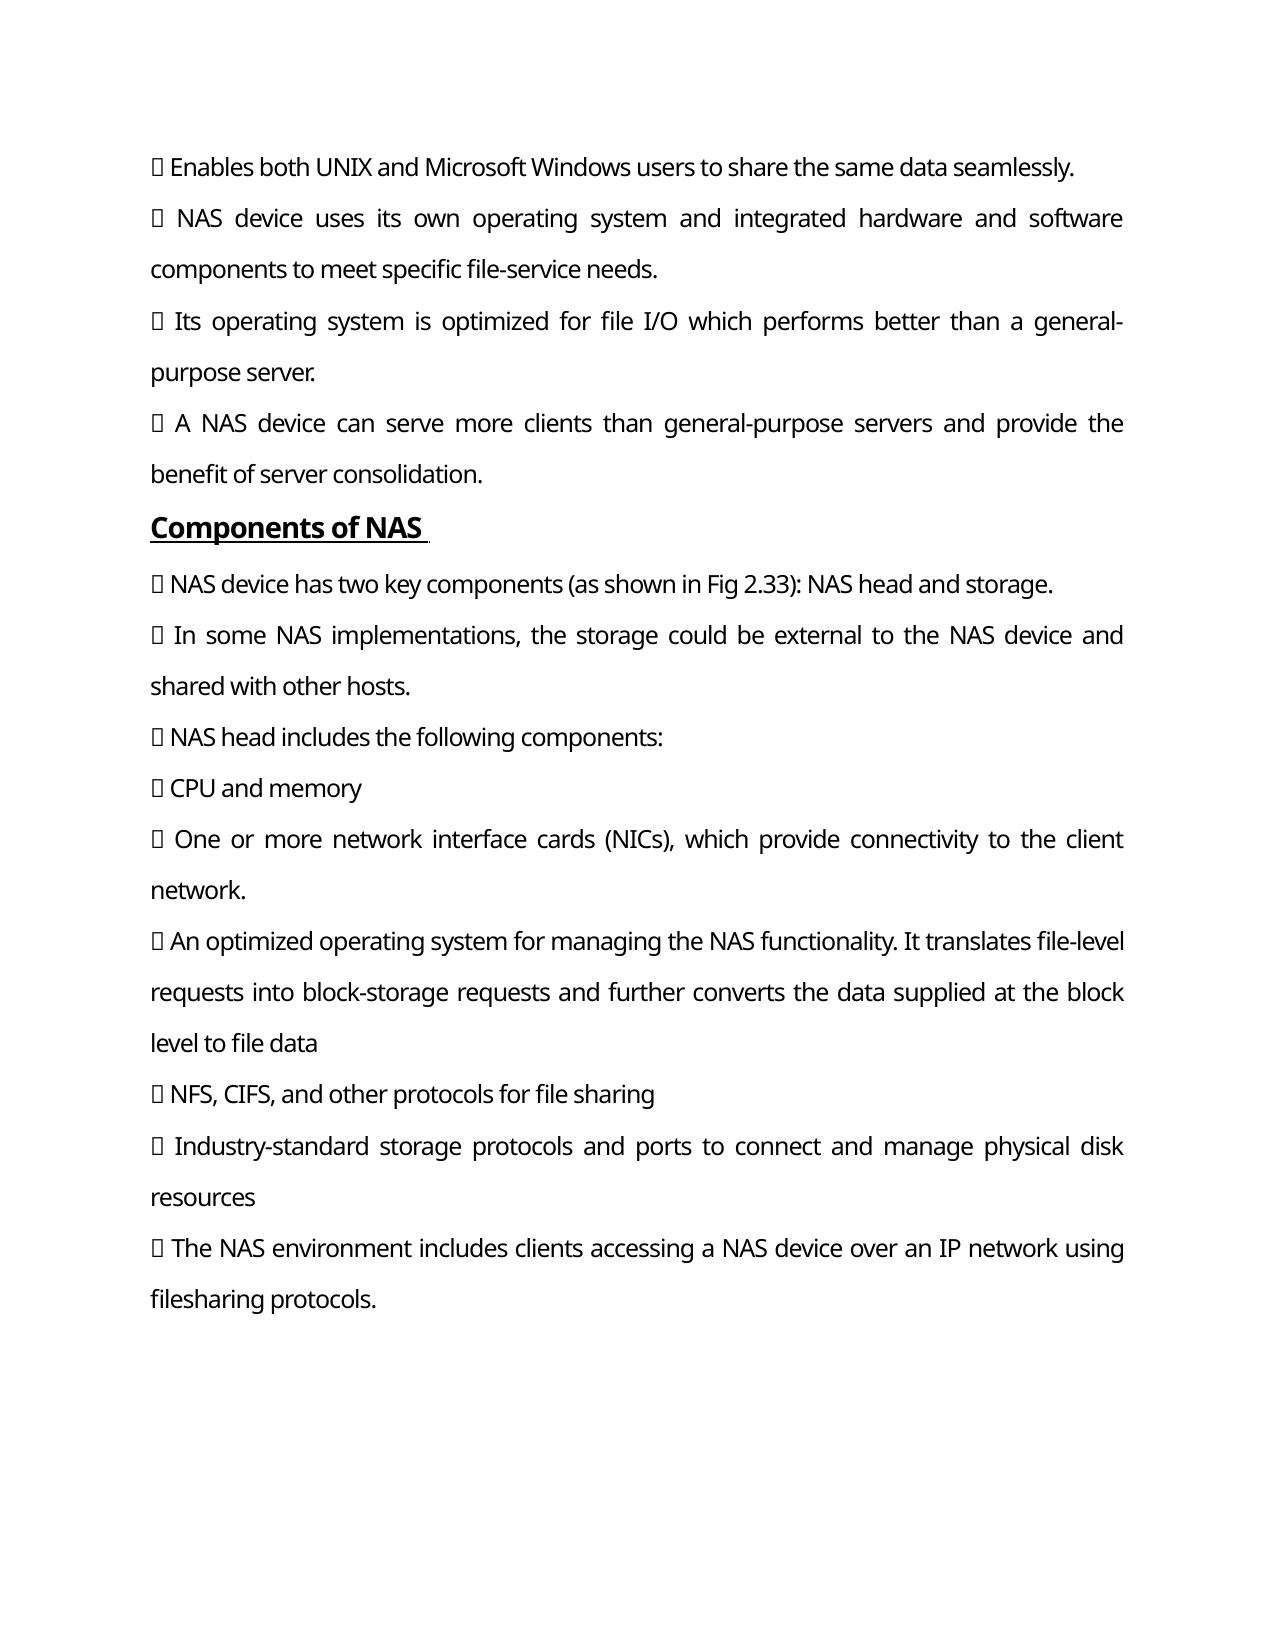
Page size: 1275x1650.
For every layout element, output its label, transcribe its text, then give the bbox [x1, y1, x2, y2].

subtitle Components of NAS [150, 507, 1125, 547]
text  NAS device has two key components (as shown in Fig 2.33): NAS head and storage. [150, 567, 1125, 601]
text  The NAS environment includes clients accessing a NAS device over an IP network using filesharing protocols. [150, 1230, 1125, 1315]
text  An optimized operating system for managing the NAS functionality. It translates file-level requests into block-storage requests and further converts the data supplied at the block level to file data [150, 924, 1125, 1060]
text  One or more network interface cards (NICs), which provide connectivity to the client network. [150, 822, 1125, 907]
text  Industry-standard storage protocols and ports to connect and manage physical disk resources [150, 1128, 1125, 1213]
text  A NAS device can serve more clients than general-purpose servers and provide the benefit of server consolidation. [150, 405, 1125, 490]
text  Enables both UNIX and Microsoft Windows users to share the same data seamlessly. [150, 150, 1125, 184]
text  NAS device uses its own operating system and integrated hardware and software components to meet specific file-service needs. [150, 201, 1125, 286]
text  NAS head includes the following components: [150, 720, 1125, 754]
text  CPU and memory [150, 771, 1125, 805]
text  NFS, CIFS, and other protocols for file sharing [150, 1077, 1125, 1111]
text  In some NAS implementations, the storage could be external to the NAS device and shared with other hosts. [150, 618, 1125, 703]
text  Its operating system is optimized for file I/O which performs better than a general-purpose server. [150, 303, 1125, 388]
